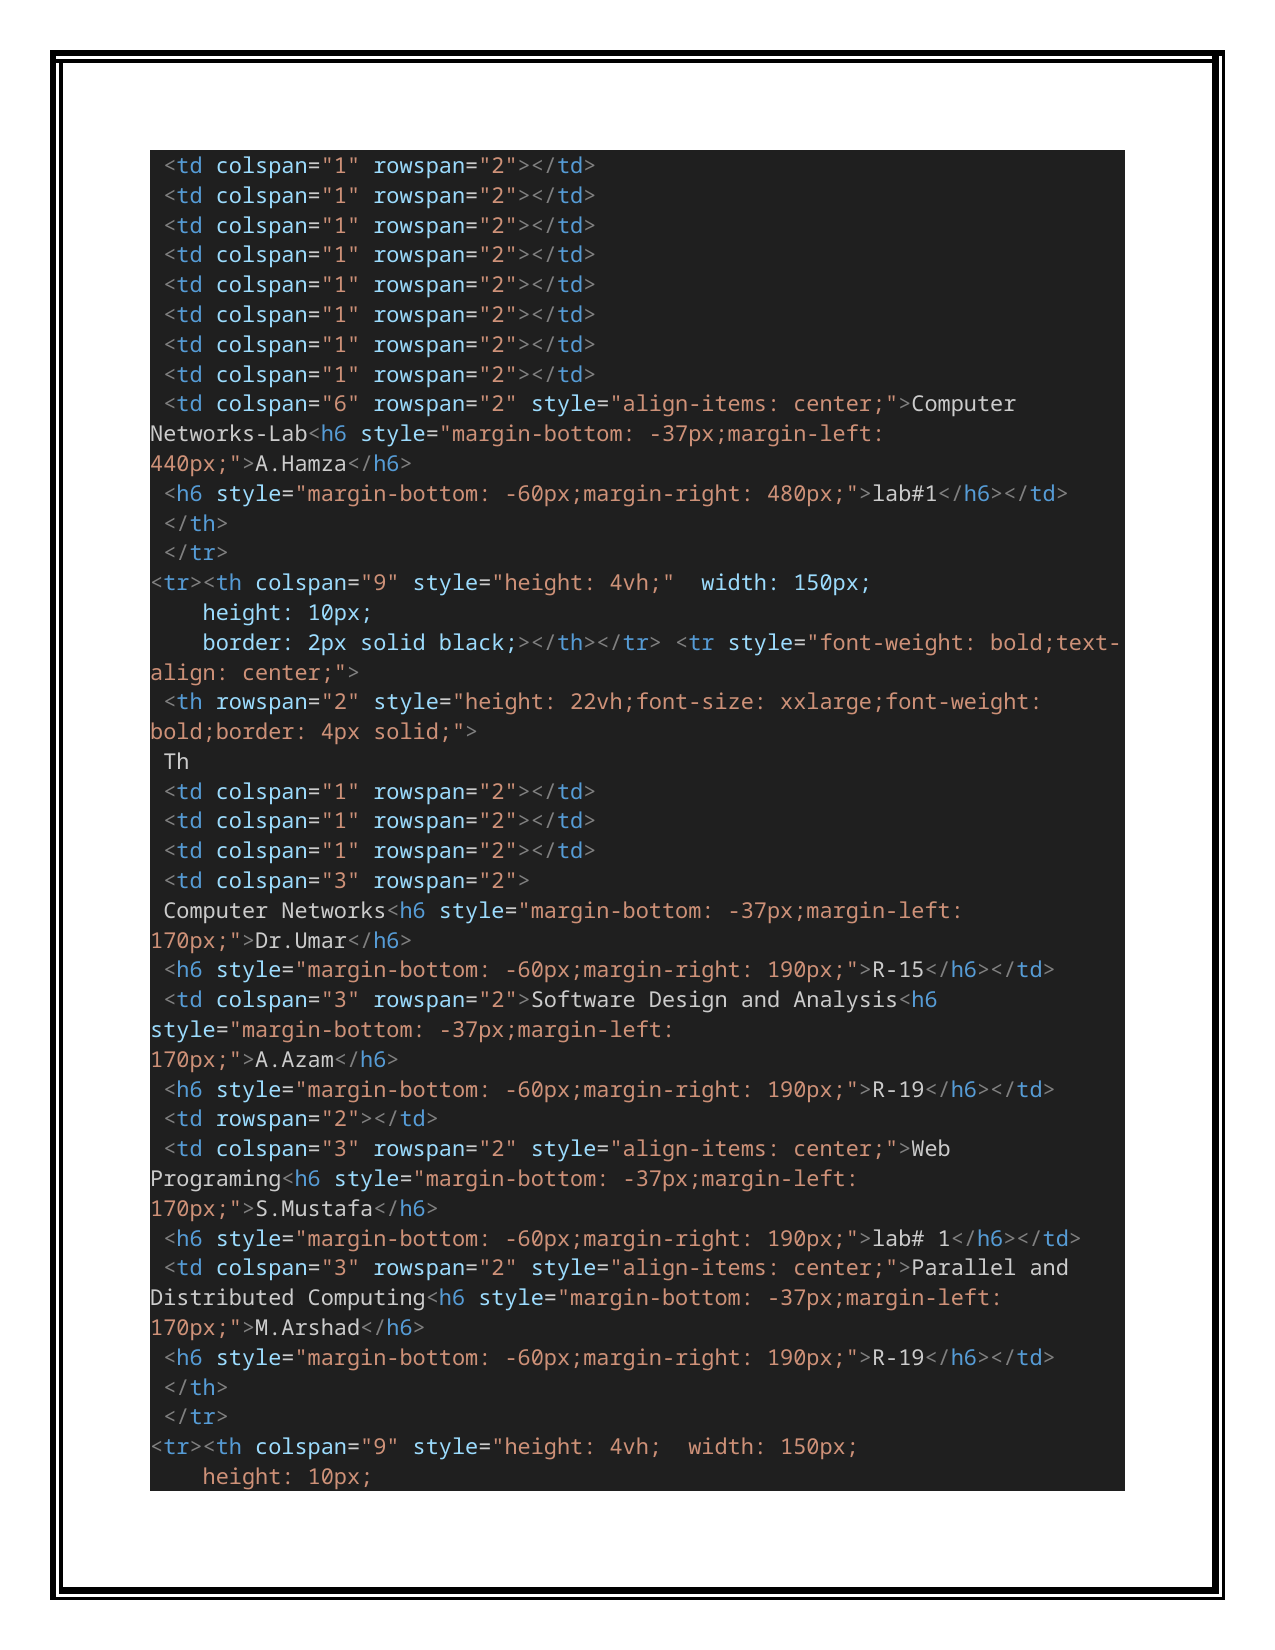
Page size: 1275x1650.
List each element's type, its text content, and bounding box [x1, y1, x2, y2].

text <td colspan="1" rowspan="2"></td> [150, 835, 1125, 865]
text 170px;">A.Azam</h6> [150, 1044, 1125, 1073]
text <td colspan="3" rowspan="2"> [150, 865, 1125, 895]
text <h6 style="margin-bottom: -60px;margin-right: 190px;">lab# 1</h6></td> [150, 1222, 1125, 1252]
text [150, 150, 1125, 180]
text height: 10px; [150, 1461, 1125, 1491]
text </th> [150, 507, 1125, 537]
text <td colspan="3" rowspan="2">Software Design and Analysis<h6 style="margin-bottom: -37px;margin-left: [150, 984, 1125, 1044]
text <td rowspan="2"></td> [150, 1103, 1125, 1133]
text <h6 style="margin-bottom: -60px;margin-right: 190px;">R-19</h6></td> [150, 1342, 1125, 1371]
text <td colspan="6" rowspan="2" style="align-items: center;">Computer Networks-Lab<h6 style="margin-bottom: -37px;margin-left: 440px;">A.Hamza</h6> [150, 388, 1125, 478]
text Computer Networks<h6 style="margin-bottom: -37px;margin-left: 170px;">Dr.Umar</h6> [150, 895, 1125, 954]
text height: 10px; [150, 597, 1125, 627]
text <th rowspan="2" style="height: 22vh;font-size: xxlarge;font-weight: bold;border: 4px solid;"> [150, 686, 1125, 746]
text </th> [150, 1371, 1125, 1401]
text <td colspan="1" rowspan="2"></td> [150, 299, 1125, 329]
text <td colspan="1" rowspan="2"></td> [150, 269, 1125, 299]
text <td colspan="1" rowspan="2"></td> [150, 358, 1125, 388]
text <h6 style="margin-bottom: -60px;margin-right: 480px;">lab#1</h6></td> [150, 478, 1125, 507]
text </tr> [150, 537, 1125, 567]
text <td colspan="1" rowspan="2"></td> [150, 329, 1125, 358]
text <td colspan="3" rowspan="2" style="align-items: center;">Web Programing<h6 style="margin-bottom: -37px;margin-left: 170px;">S.Mustafa</h6> [150, 1133, 1125, 1222]
text <td colspan="1" rowspan="2"></td> [150, 776, 1125, 805]
text <h6 style="margin-bottom: -60px;margin-right: 190px;">R-15</h6></td> [150, 954, 1125, 984]
text Th [150, 746, 1125, 776]
text </tr> [150, 1401, 1125, 1431]
text <td colspan="1" rowspan="2"></td> [150, 209, 1125, 239]
text <tr><th colspan="9" style="height: 4vh;" width: 150px; [150, 567, 1125, 597]
text <td colspan="1" rowspan="2"></td> [150, 805, 1125, 835]
text <td colspan="1" rowspan="2"></td> [150, 180, 1125, 209]
text <h6 style="margin-bottom: -60px;margin-right: 190px;">R-19</h6></td> [150, 1073, 1125, 1103]
text border: 2px solid black;></th></tr> <tr style="font-weight: bold;text-align: center;"> [150, 627, 1125, 686]
text <tr><th colspan="9" style="height: 4vh; width: 150px; [150, 1431, 1125, 1461]
text <td colspan="1" rowspan="2"></td> [150, 239, 1125, 269]
text <td colspan="3" rowspan="2" style="align-items: center;">Parallel and Distributed Computing<h6 style="margin-bottom: -37px;margin-left: 170px;">M.Arshad</h6> [150, 1252, 1125, 1342]
